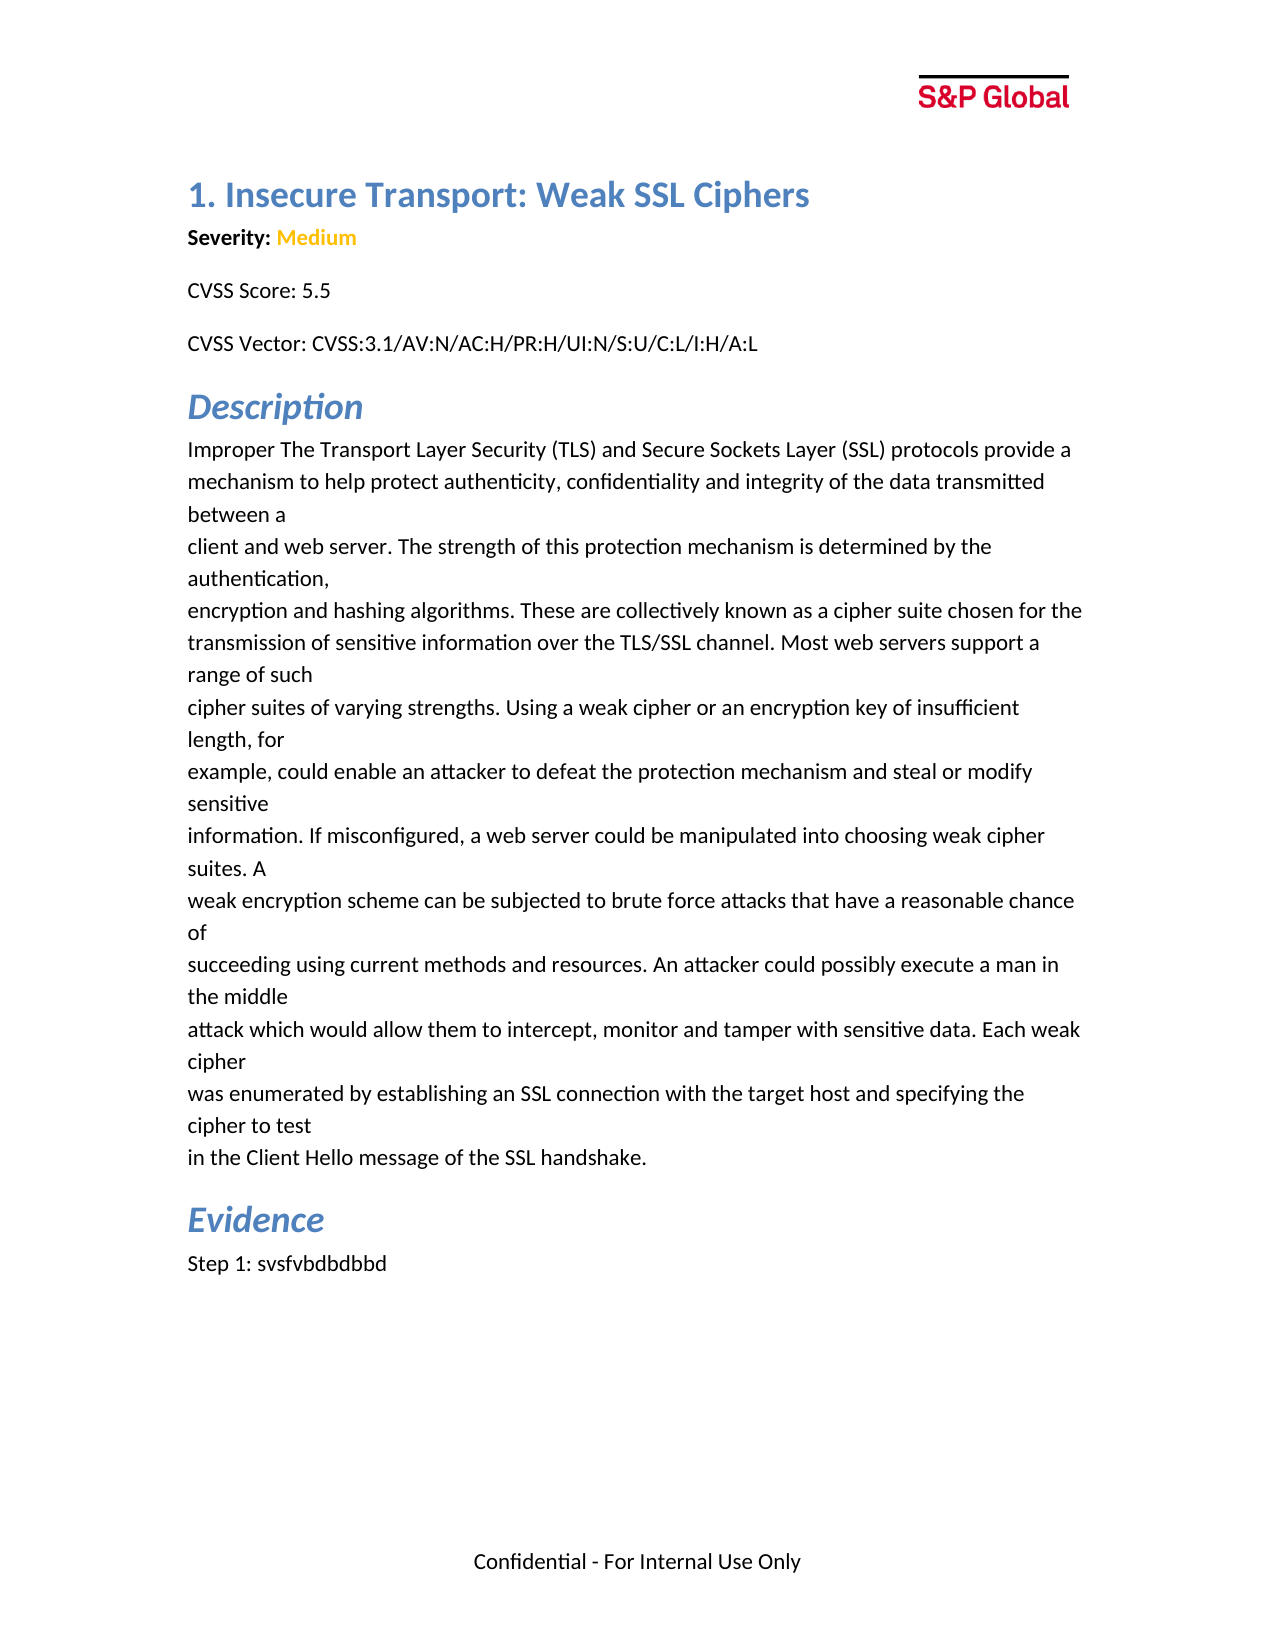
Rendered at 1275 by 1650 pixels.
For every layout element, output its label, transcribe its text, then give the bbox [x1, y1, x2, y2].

subtitle Evidence [187, 1196, 1087, 1242]
subtitle Description [187, 383, 1087, 428]
text Step 1: svsfvbdbdbbd [187, 1249, 1087, 1277]
text CVSS Score: 5.5 [187, 277, 1087, 304]
text CVSS Vector: CVSS:3.1/AV:N/AC:H/PR:H/UI:N/S:U/C:L/I:H/A:L [187, 329, 1087, 358]
subtitle 1. Insecure Transport: Weak SSL Ciphers [187, 171, 1087, 217]
text Severity: Medium [187, 223, 1087, 252]
text Improper The Transport Layer Security (TLS) and Secure Sockets Layer (SSL) protocols provide a mechanism to help protect authenticity, confidentiality and integrity of the data transmitted between a client and web server. The strength of this protection mechanism is determined by the authentication, encryption and hashing algorithms. These are collectively known as a cipher suite chosen for the transmission of sensitive information over the TLS/SSL channel. Most web servers support a range of such cipher suites of varying strengths. Using a weak cipher or an encryption key of insufficient length, for example, could enable an attacker to defeat the protection mechanism and steal or modify sensitive information. If misconfigured, a web server could be manipulated into choosing weak cipher suites. A weak encryption scheme can be subjected to brute force attacks that have a reasonable chance of succeeding using current methods and resources. An attacker could possibly execute a man in the middle attack which would allow them to intercept, monitor and tamper with sensitive data. Each weak cipher was enumerated by establishing an SSL connection with the target host and specifying the cipher to test in the Client Hello message of the SSL handshake. [187, 435, 1087, 1171]
picture [918, 75, 1069, 108]
